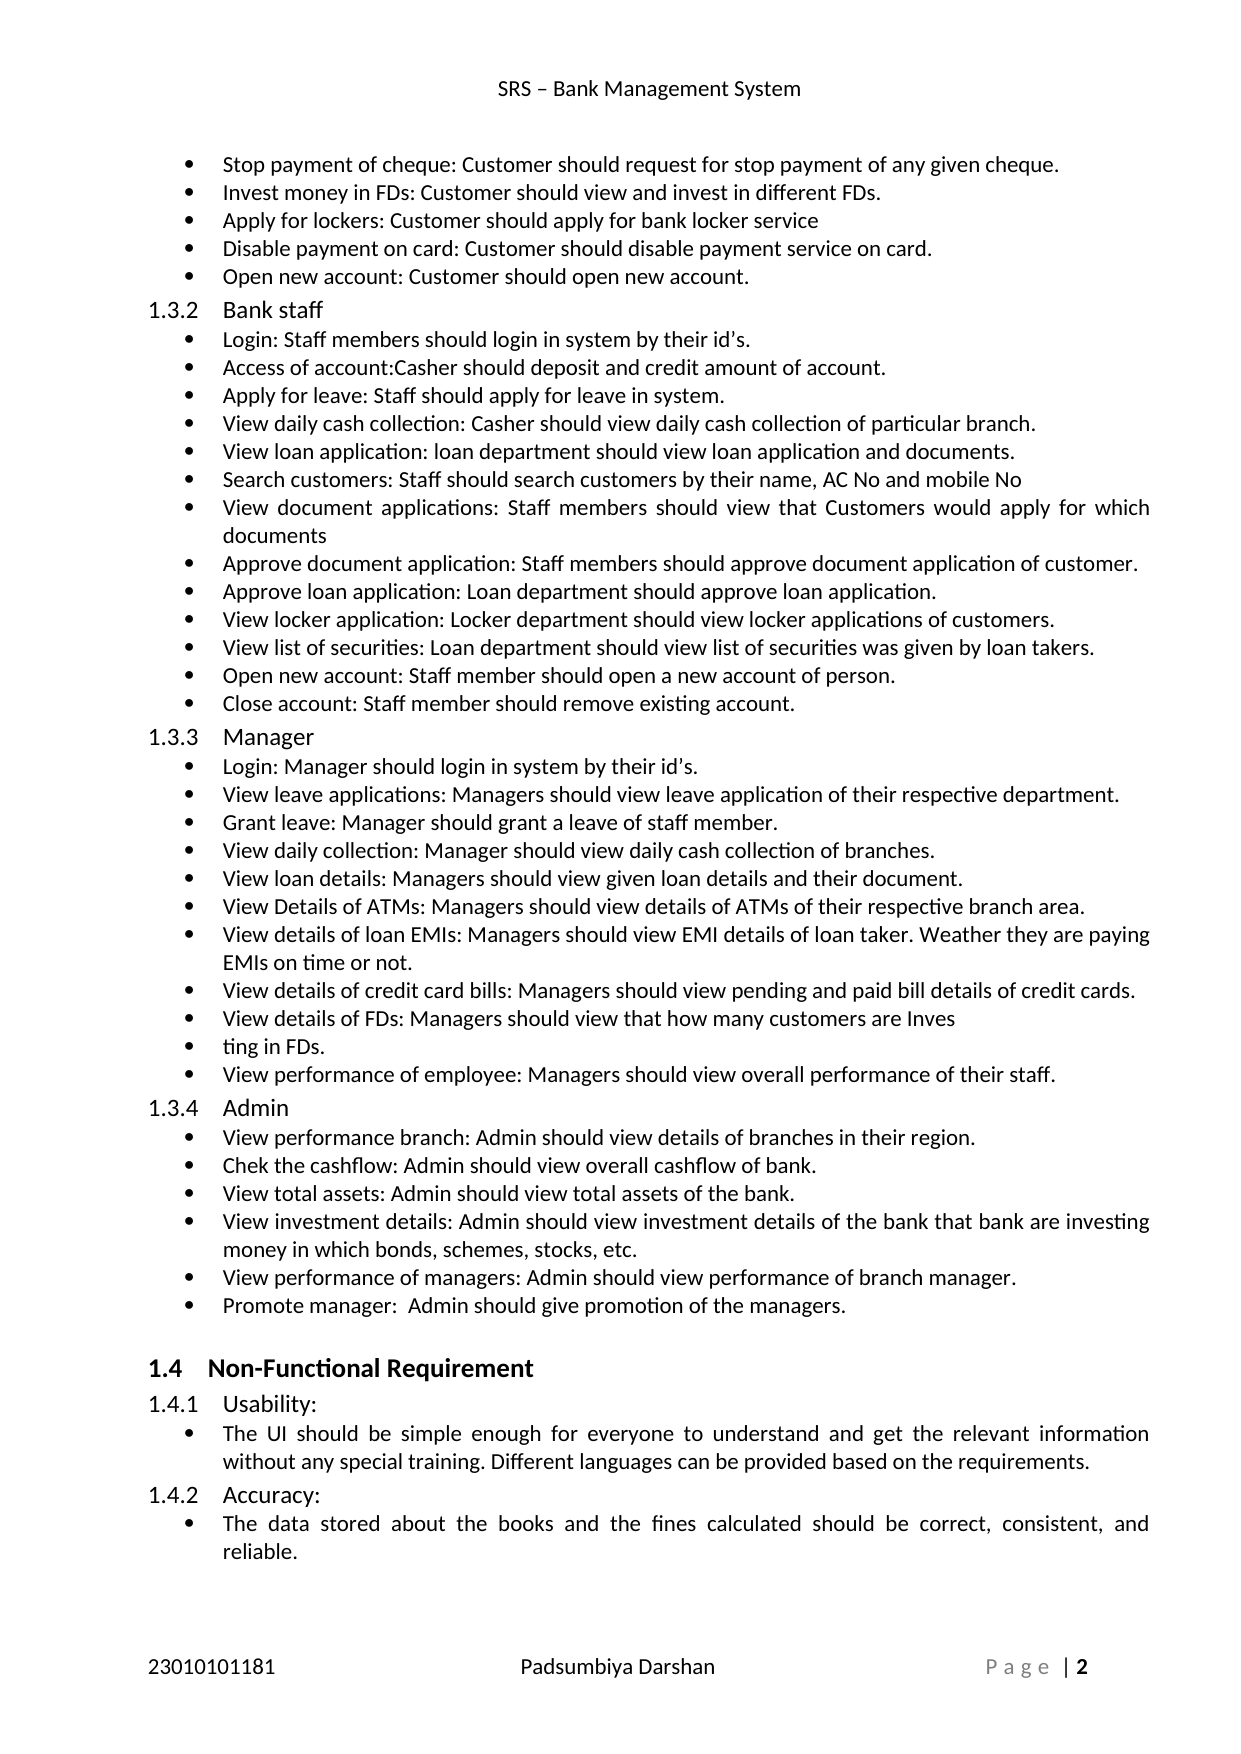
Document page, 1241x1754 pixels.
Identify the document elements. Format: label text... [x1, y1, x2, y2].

list Access of account:Casher should deposit and credit amount of account. [185, 353, 1152, 381]
subtitle Usability: [148, 1388, 1152, 1419]
list Login: Staff members should login in system by their id’s. [185, 325, 1152, 353]
list View Details of ATMs: Managers should view details of ATMs of their respective branch area. [185, 892, 1152, 920]
list View details of credit card bills: Managers should view pending and paid bill details of credit cards. [185, 976, 1152, 1004]
subtitle Bank staff [148, 294, 1152, 325]
list Stop payment of cheque: Customer should request for stop payment of any given cheque. [185, 150, 1152, 178]
list Approve document application: Staff members should approve document application of customer. [185, 549, 1152, 577]
list View daily collection: Manager should view daily cash collection of branches. [185, 836, 1152, 864]
list Open new account: Customer should open new account. [185, 262, 1152, 290]
list The UI should be simple enough for everyone to understand and get the relevant information without any special training. Different languages can be provided based on the requirements. [185, 1419, 1152, 1475]
list View loan details: Managers should view given loan details and their document. [185, 864, 1152, 892]
list View locker application: Locker department should view locker applications of customers. [185, 605, 1152, 633]
list Open new account: Staff member should open a new account of person. [185, 661, 1152, 689]
list The data stored about the books and the fines calculated should be correct, consistent, and reliable. [185, 1509, 1152, 1566]
list View details of loan EMIs: Managers should view EMI details of loan taker. Weather they are paying EMIs on time or not. [185, 920, 1152, 976]
list View performance of managers: Admin should view performance of branch manager. [185, 1263, 1152, 1291]
list View performance of employee: Managers should view overall performance of their staff. [185, 1060, 1152, 1088]
list Invest money in FDs: Customer should view and invest in different FDs. [185, 178, 1152, 206]
list Disable payment on card: Customer should disable payment service on card. [185, 234, 1152, 262]
list View daily cash collection: Casher should view daily cash collection of particular branch. [185, 409, 1152, 437]
list View list of securities: Loan department should view list of securities was given by loan takers. [185, 633, 1152, 661]
list Promote manager: Admin should give promotion of the managers. [185, 1291, 1152, 1319]
subtitle Admin [148, 1092, 1152, 1123]
subtitle Accuracy: [148, 1479, 1152, 1509]
list View performance branch: Admin should view details of branches in their region. [185, 1123, 1152, 1151]
list Apply for leave: Staff should apply for leave in system. [185, 381, 1152, 409]
list View total assets: Admin should view total assets of the bank. [185, 1179, 1152, 1207]
list Search customers: Staff should search customers by their name, AC No and mobile No [185, 465, 1152, 493]
list View leave applications: Managers should view leave application of their respective department. [185, 780, 1152, 808]
list Login: Manager should login in system by their id’s. [185, 752, 1152, 780]
subtitle Manager [148, 721, 1152, 752]
list View investment details: Admin should view investment details of the bank that bank are investing money in which bonds, schemes, stocks, etc. [185, 1207, 1152, 1263]
list Chek the cashflow: Admin should view overall cashflow of bank. [185, 1151, 1152, 1179]
list View details of FDs: Managers should view that how many customers are Inves [185, 1004, 1152, 1032]
list Approve loan application: Loan department should approve loan application. [185, 577, 1152, 605]
subtitle Non-Functional Requirement [148, 1351, 1152, 1384]
list View loan application: loan department should view loan application and documents. [185, 437, 1152, 465]
list Apply for lockers: Customer should apply for bank locker service [185, 206, 1152, 234]
list View document applications: Staff members should view that Customers would apply for which documents [185, 493, 1152, 549]
list ting in FDs. [185, 1032, 1152, 1060]
list Close account: Staff member should remove existing account. [185, 689, 1152, 717]
list Grant leave: Manager should grant a leave of staff member. [185, 808, 1152, 836]
